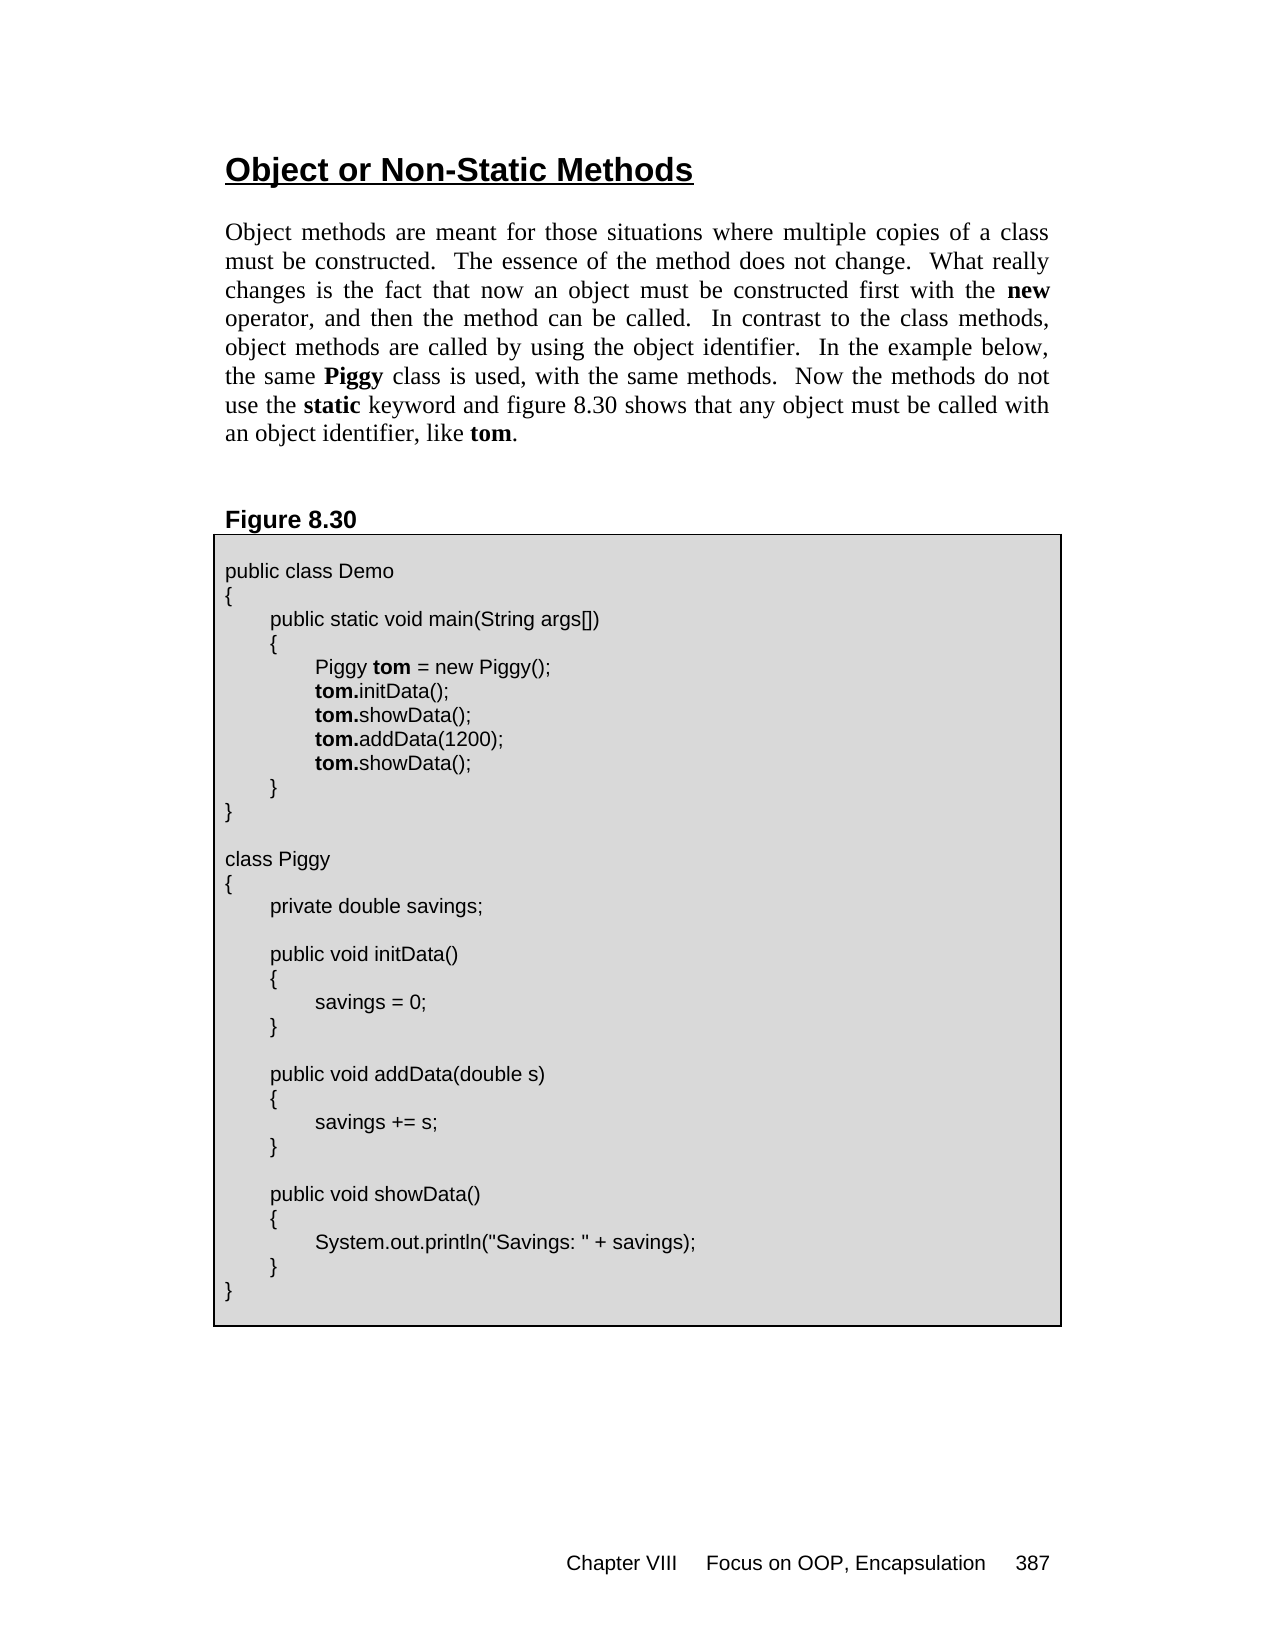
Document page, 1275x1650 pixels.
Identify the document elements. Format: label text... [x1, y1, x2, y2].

table_header public class Demo { public static void main(String args[]) { Piggy tom = new Piggy(); tom.initData(); tom.showData(); tom.addData(1200); tom.showData(); } } class Piggy { private double savings; public void initData() { savings = 0; } public void addData(double s) { savings += s; } public void showData() { System.out.println("Savings: " + savings); } } [215, 535, 1060, 1325]
subtitle Object or Non-Static Methods [225, 150, 1050, 188]
text Figure 8.30 [225, 505, 1050, 533]
text Object methods are meant for those situations where multiple copies of a class must be constructed. The essence of the method does not change. What really changes is the fact that now an object must be constructed first with the new operator, and then the method can be called. In contrast to the class methods, object methods are called by using the object identifier. In the example below, the same Piggy class is used, with the same methods. Now the methods do not use the static keyword and figure 8.30 shows that any object must be called with an object identifier, like tom. [225, 217, 1050, 447]
